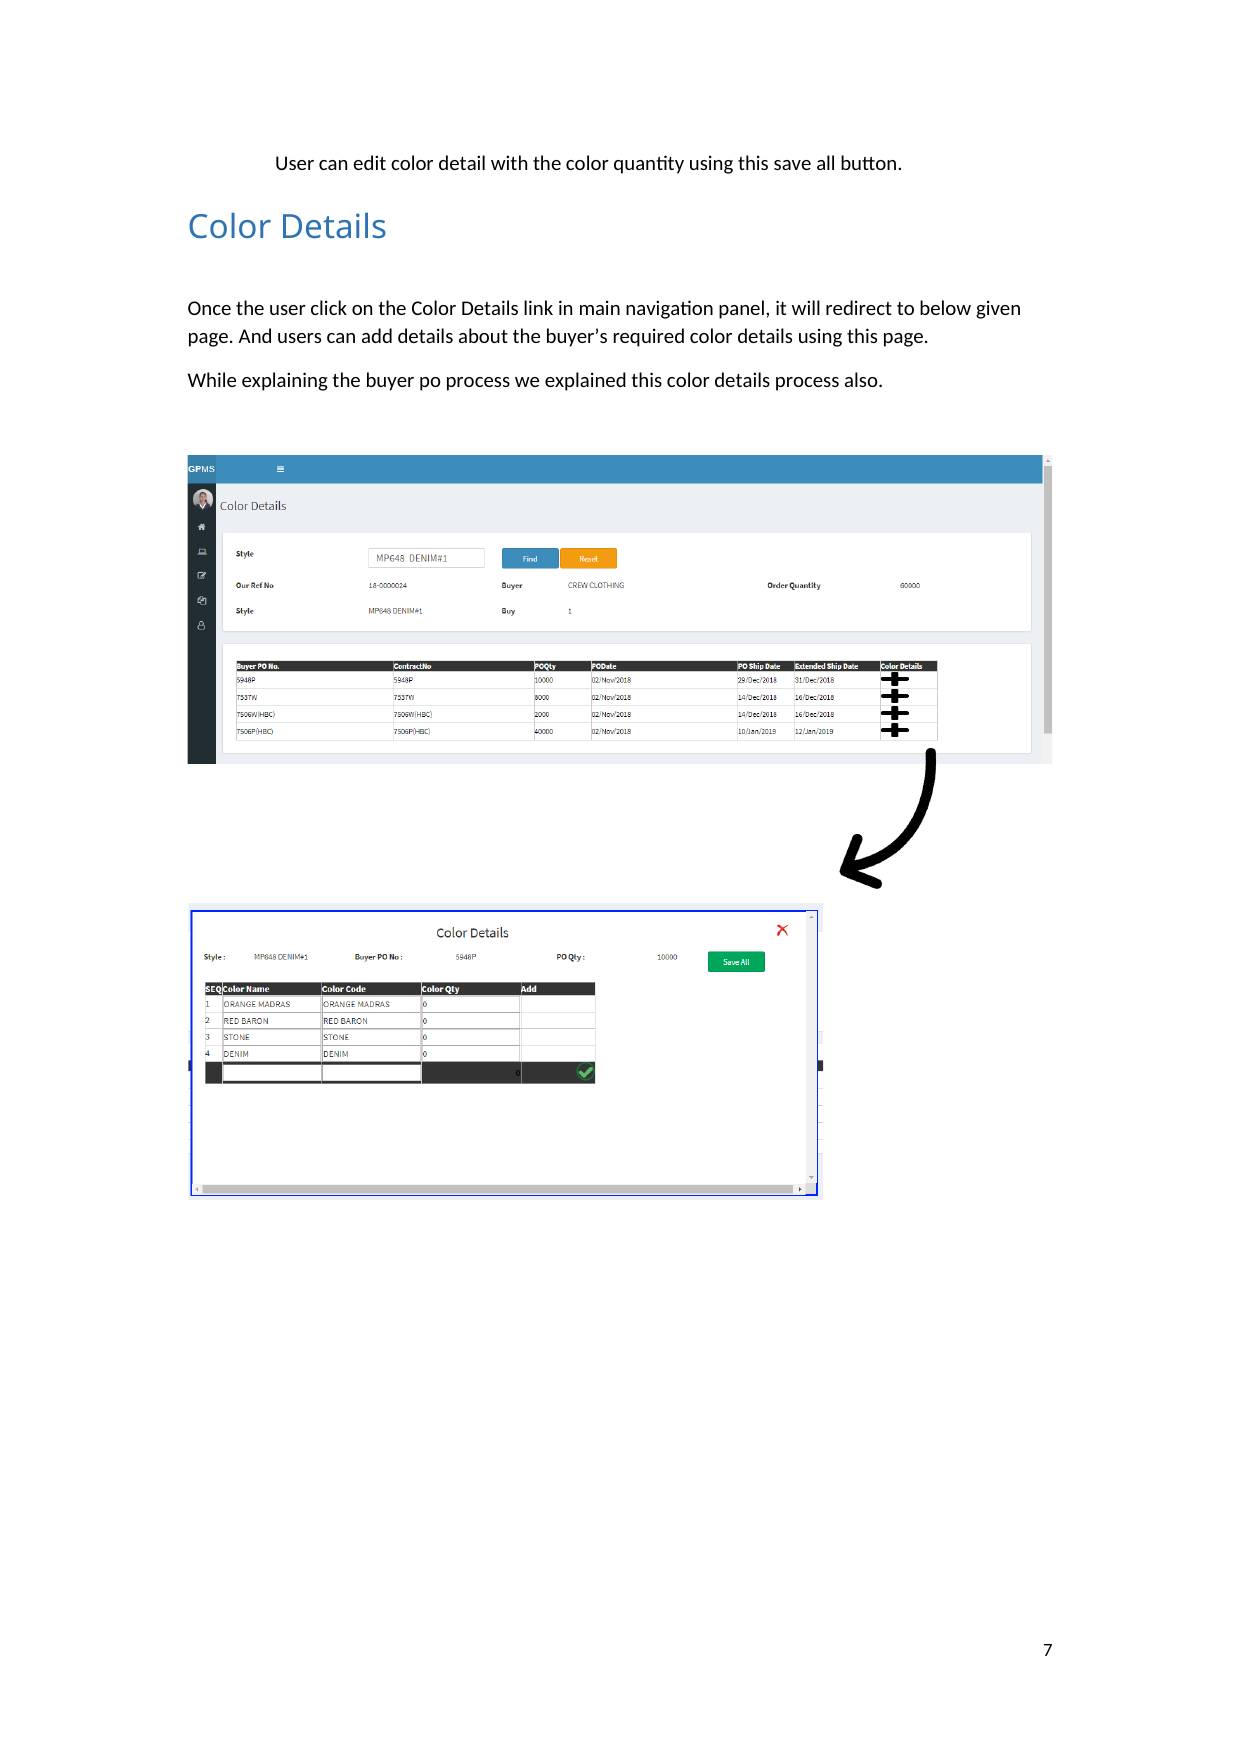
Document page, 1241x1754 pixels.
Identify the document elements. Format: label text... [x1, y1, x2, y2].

text Once the user click on the Color Details link in main navigation panel, it will redirect to below given page. And users can add details about the buyer’s required color details using this page. [187, 295, 1053, 348]
subtitle Color Details [187, 202, 1053, 248]
picture [187, 455, 1053, 932]
picture [188, 903, 824, 1200]
text While explaining the buyer po process we explained this color details process also. [187, 367, 1053, 392]
text User can edit color detail with the color quantity using this save all button. [231, 150, 1053, 175]
